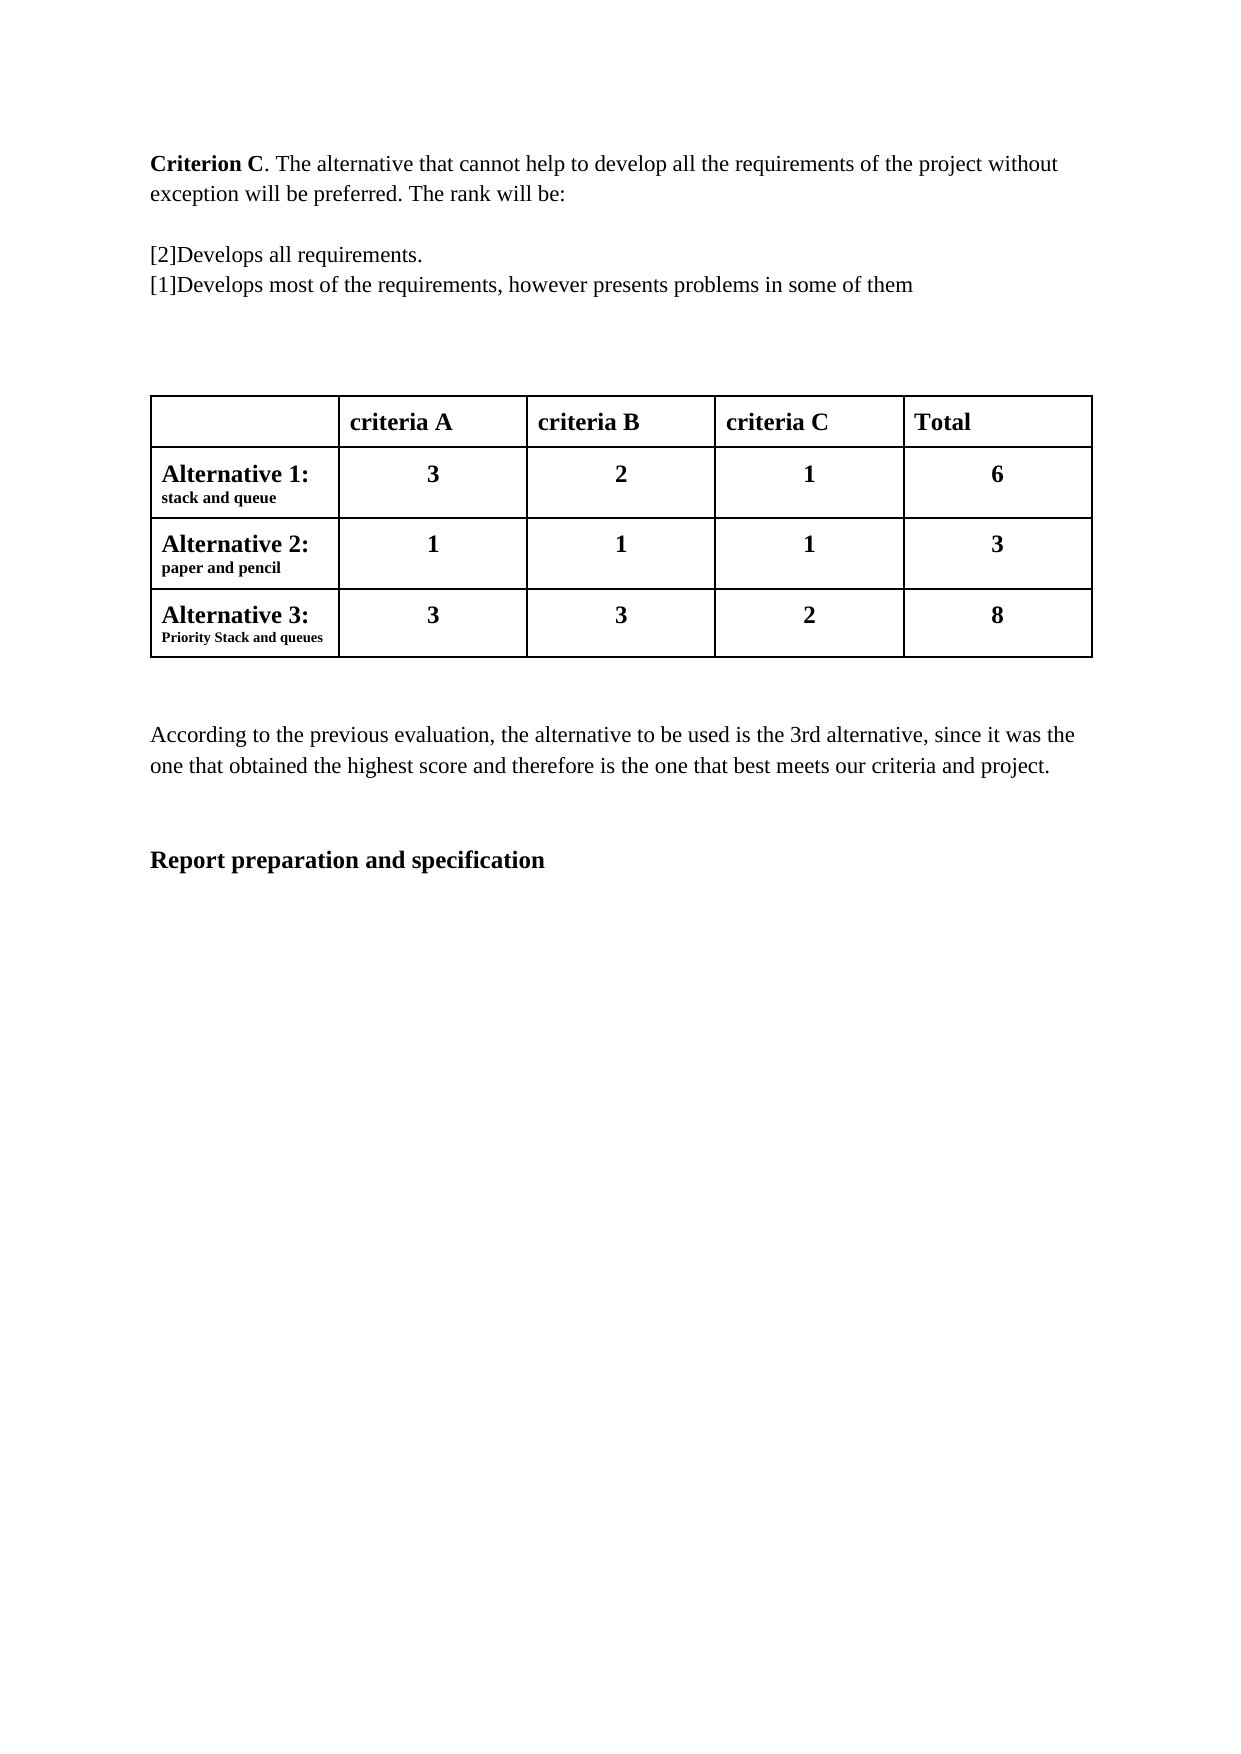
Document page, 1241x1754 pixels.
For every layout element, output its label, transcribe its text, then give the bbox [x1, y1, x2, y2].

table_cell Alternative 3: Priority Stack and queues [152, 590, 338, 656]
table_cell 3 [905, 519, 1091, 588]
table_cell 1 [716, 519, 903, 588]
table_header Total [905, 397, 1091, 446]
table_cell 6 [905, 448, 1091, 517]
table_cell 8 [905, 590, 1091, 656]
text According to the previous evaluation, the alternative to be used is the 3rd alternative, since it was the one that obtained the highest score and therefore is the one that best meets our criteria and project. [150, 722, 1090, 778]
table_cell 3 [528, 590, 714, 656]
table_cell 1 [716, 448, 903, 517]
text Criterion C. The alternative that cannot help to develop all the requirements of the project without exception will be preferred. The rank will be: [150, 150, 1090, 207]
table_cell 2 [528, 448, 714, 517]
table_cell Alternative 1: stack and queue [152, 448, 338, 517]
text Report preparation and specification [150, 845, 1090, 874]
table_cell 1 [340, 519, 526, 588]
table_cell 2 [716, 590, 903, 656]
text [1]Develops most of the requirements, however presents problems in some of them [150, 271, 1090, 297]
table_header [152, 397, 338, 446]
text [2]Develops all requirements. [150, 241, 1090, 267]
table_cell 3 [340, 448, 526, 517]
table_cell 1 [528, 519, 714, 588]
table_cell 3 [340, 590, 526, 656]
table_header criteria C [716, 397, 903, 446]
table_header criteria A [340, 397, 526, 446]
table_header criteria B [528, 397, 714, 446]
table_cell Alternative 2: paper and pencil [152, 519, 338, 588]
